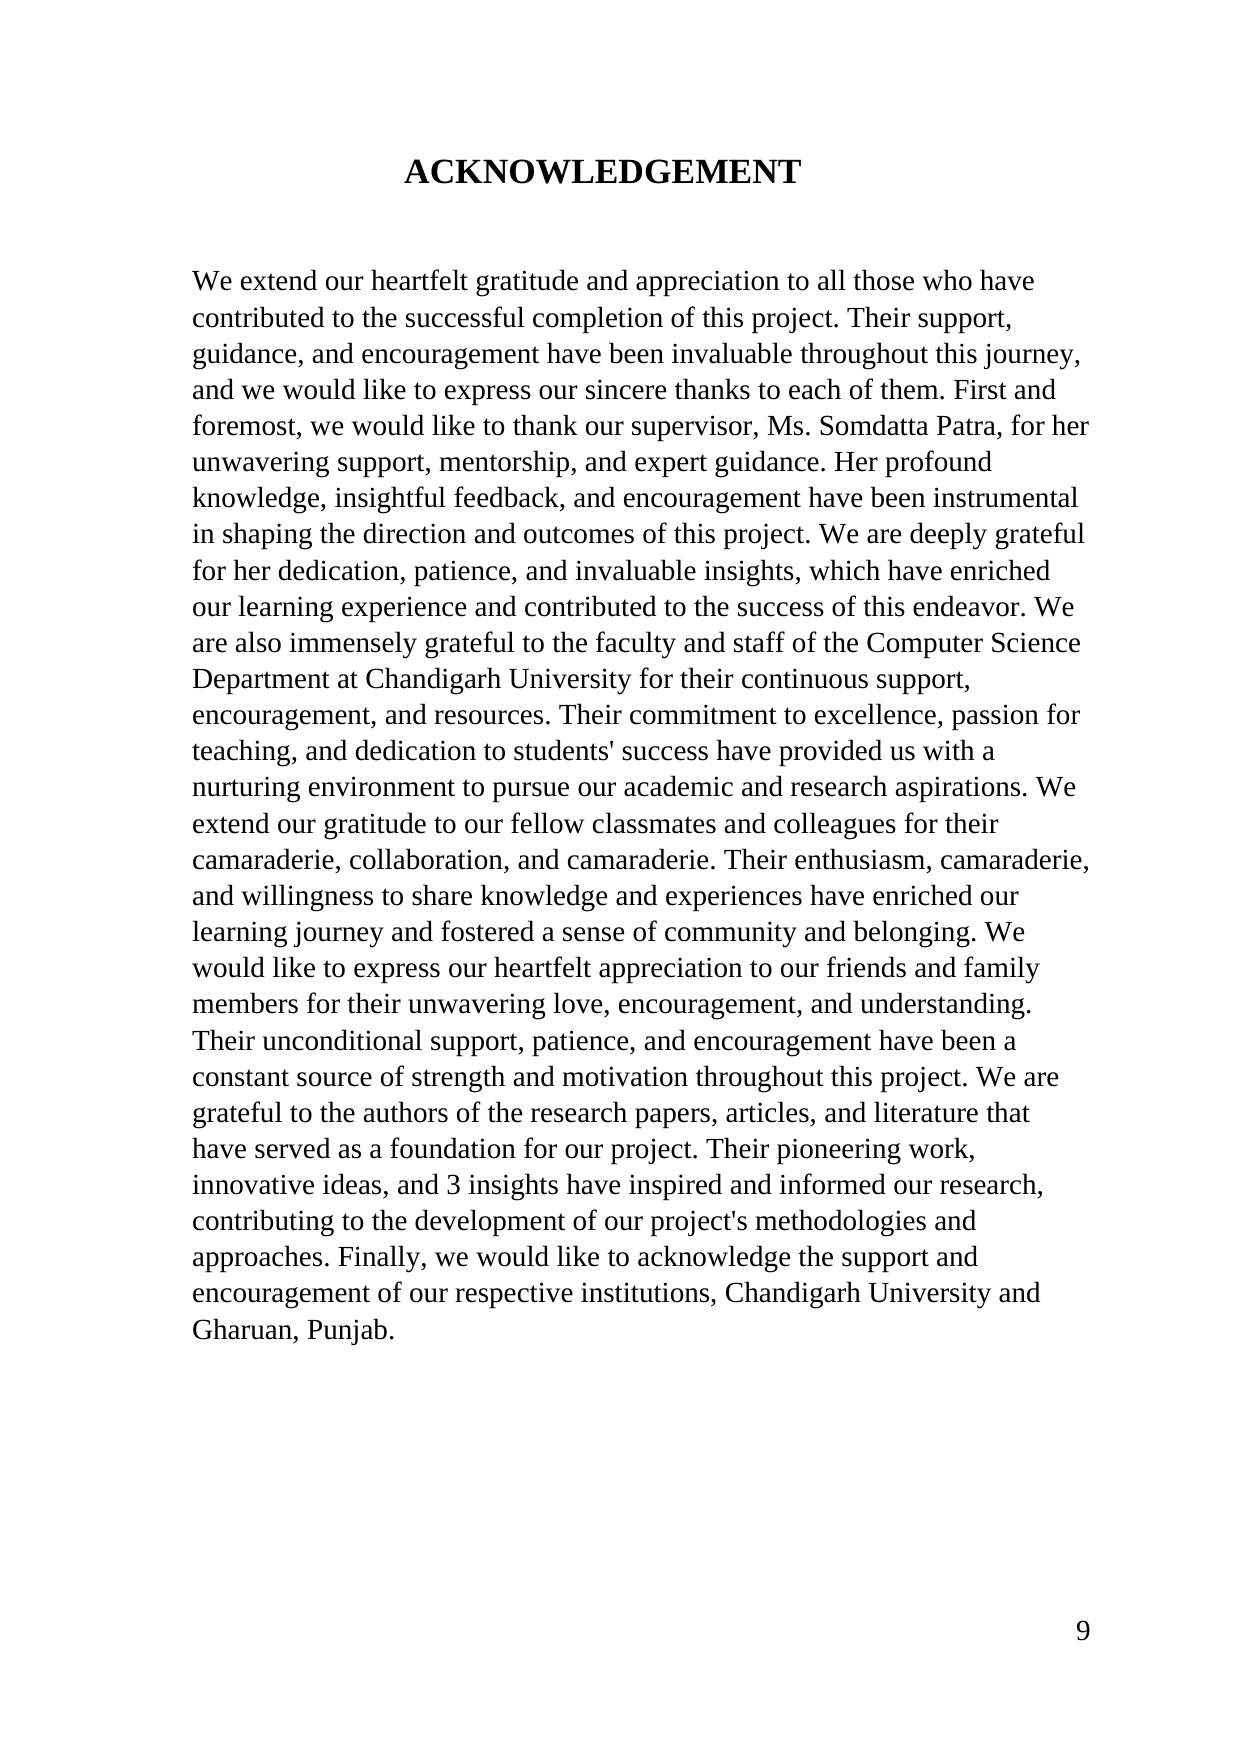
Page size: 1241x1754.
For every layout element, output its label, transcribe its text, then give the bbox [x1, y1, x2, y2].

text ACKNOWLEDGEMENT [192, 150, 1090, 191]
text We extend our heartfelt gratitude and appreciation to all those who have contributed to the successful completion of this project. Their support, guidance, and encouragement have been invaluable throughout this journey, and we would like to express our sincere thanks to each of them. First and foremost, we would like to thank our supervisor, Ms. Somdatta Patra, for her unwavering support, mentorship, and expert guidance. Her profound knowledge, insightful feedback, and encouragement have been instrumental in shaping the direction and outcomes of this project. We are deeply grateful for her dedication, patience, and invaluable insights, which have enriched our learning experience and contributed to the success of this endeavor. We are also immensely grateful to the faculty and staff of the Computer Science Department at Chandigarh University for their continuous support, encouragement, and resources. Their commitment to excellence, passion for teaching, and dedication to students' success have provided us with a nurturing environment to pursue our academic and research aspirations. We extend our gratitude to our fellow classmates and colleagues for their camaraderie, collaboration, and camaraderie. Their enthusiasm, camaraderie, and willingness to share knowledge and experiences have enriched our learning journey and fostered a sense of community and belonging. We would like to express our heartfelt appreciation to our friends and family members for their unwavering love, encouragement, and understanding. Their unconditional support, patience, and encouragement have been a constant source of strength and motivation throughout this project. We are grateful to the authors of the research papers, articles, and literature that have served as a foundation for our project. Their pioneering work, innovative ideas, and 3 insights have inspired and informed our research, contributing to the development of our project's methodologies and approaches. Finally, we would like to acknowledge the support and encouragement of our respective institutions, Chandigarh University and Gharuan, Punjab. [192, 263, 1090, 1345]
